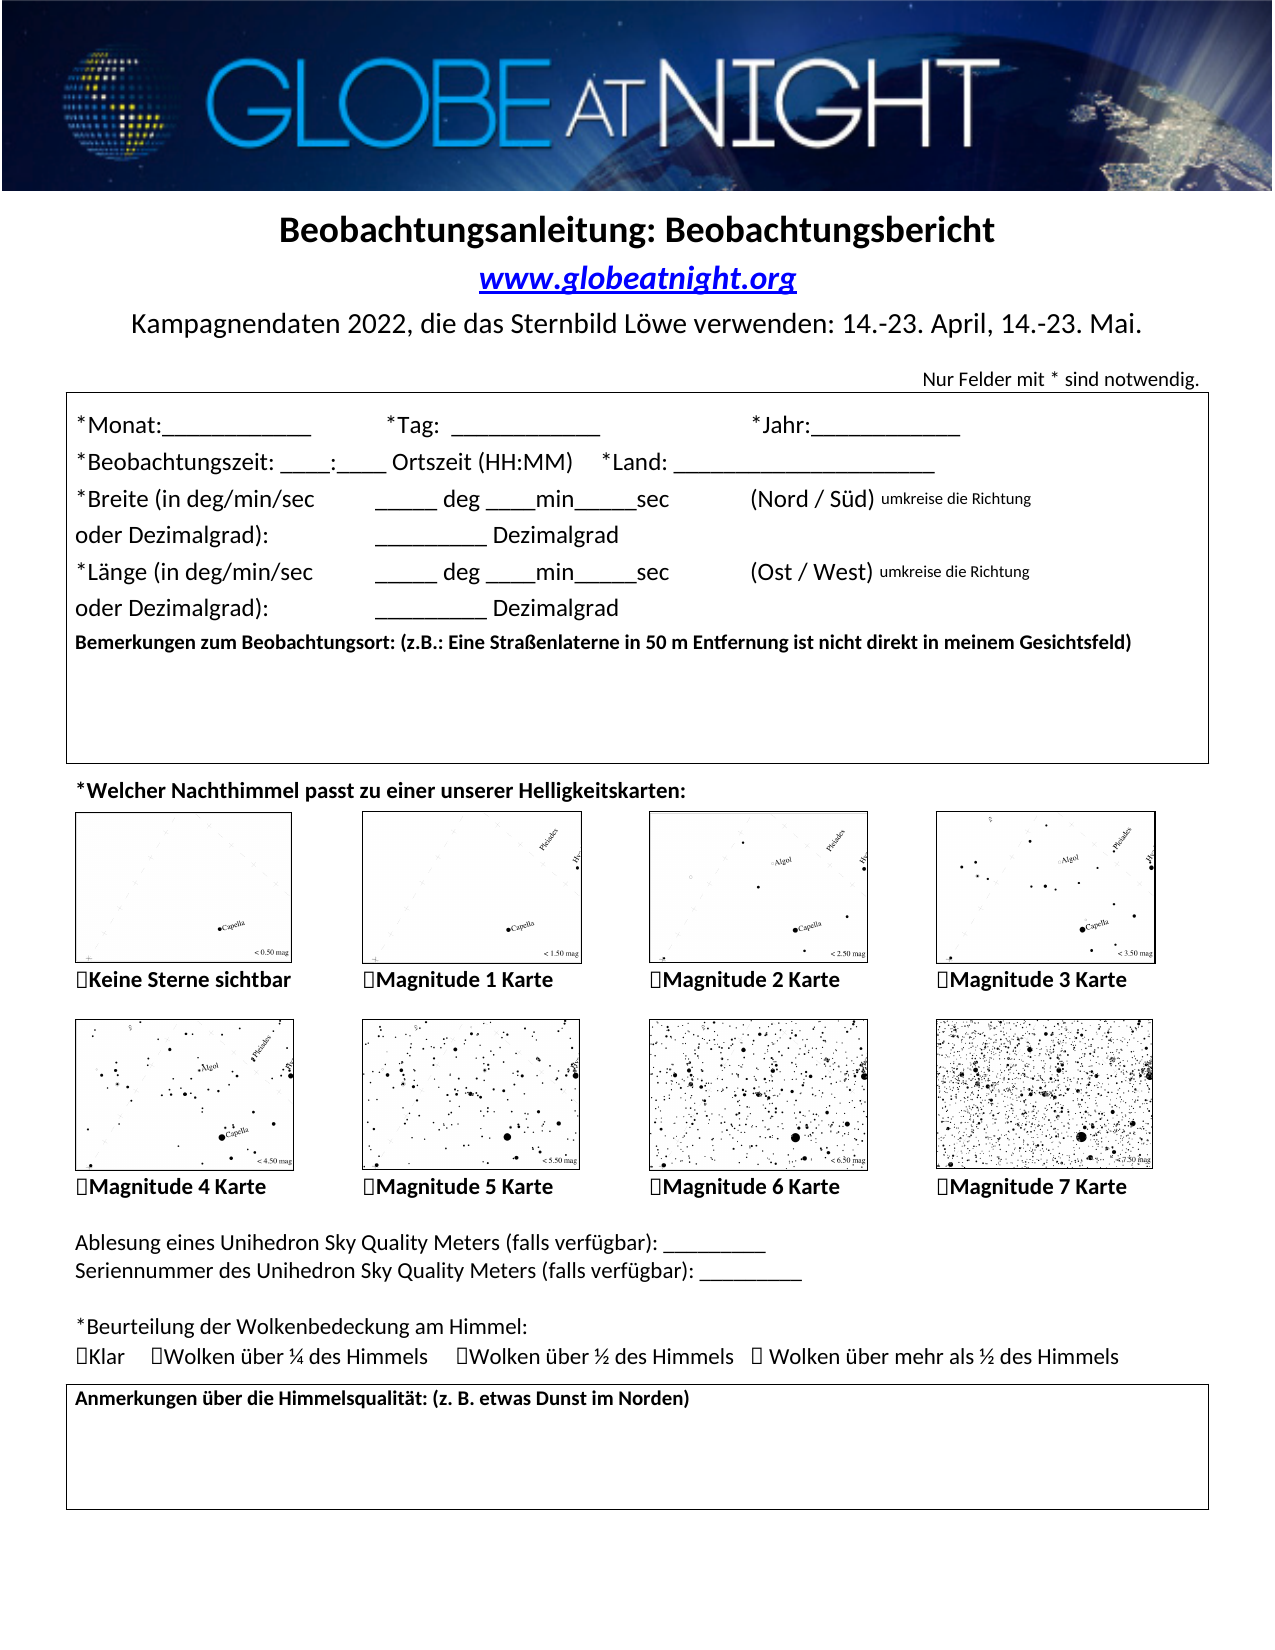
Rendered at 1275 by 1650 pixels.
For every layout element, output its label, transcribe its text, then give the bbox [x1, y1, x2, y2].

text www.globeatnight.org [75, 257, 1200, 297]
text *Breite (in deg/min/sec _____ deg ____min_____sec (Nord / Süd) umkreise die Richtung [67, 465, 1208, 502]
text Bemerkungen zum Beobachtungsort: (z.B.: Eine Straßenlaterne in 50 m Entfernung ist nicht direkt in meinem Gesichtsfeld) [67, 611, 1208, 654]
table_cell Magnitude 1 Karte [351, 964, 637, 1014]
text oder Dezimalgrad): _________ Dezimalgrad [67, 575, 1208, 611]
text Anmerkungen über die Himmelsqualität: (z. B. etwas Dunst im Norden) [67, 1385, 1208, 1410]
text Klar Wolken über ¼ des Himmels Wolken über ½ des Himmels  Wolken über mehr als ½ des Himmels [75, 1340, 1200, 1371]
text oder Dezimalgrad): _________ Dezimalgrad [67, 502, 1208, 538]
table_cell Keine Sterne sichtbar [64, 964, 351, 1014]
text Ablesung eines Unihedron Sky Quality Meters (falls verfügbar): _________ [75, 1228, 1200, 1256]
text Nur Felder mit * sind notwendig. [75, 367, 1200, 392]
table_cell [351, 1014, 637, 1171]
picture [363, 1020, 579, 1169]
table_cell [351, 807, 637, 964]
picture [363, 812, 581, 963]
table_cell [64, 807, 351, 964]
table_cell Magnitude 7 Karte [924, 1171, 1211, 1208]
picture [937, 812, 1154, 963]
picture [76, 813, 291, 962]
text *Monat:____________ *Tag: ____________ *Jahr:____________ [67, 393, 1208, 428]
table_cell Magnitude 6 Karte [638, 1171, 924, 1208]
table_cell [924, 807, 1211, 964]
table_cell [64, 1014, 351, 1171]
text *Länge (in deg/min/sec _____ deg ____min_____sec (Ost / West) umkreise die Richtung [67, 538, 1208, 575]
picture [650, 1020, 867, 1170]
table_cell Magnitude 4 Karte [64, 1171, 351, 1208]
table_cell Magnitude 5 Karte [351, 1171, 637, 1208]
table_cell Magnitude 2 Karte [638, 964, 924, 1014]
text *Beurteilung der Wolkenbedeckung am Himmel: [75, 1312, 1200, 1340]
text *Beobachtungszeit: ____:____ Ortszeit (HH:MM) *Land: _____________________ [67, 428, 1208, 465]
picture [76, 1020, 293, 1170]
text Kampagnendaten 2022, die das Sternbild Löwe verwenden: 14.-23. April, 14.-23. Mai. [75, 306, 1200, 341]
table_cell Magnitude 3 Karte [924, 964, 1211, 1014]
picture [937, 1020, 1152, 1168]
table_cell [638, 807, 924, 964]
picture [650, 812, 867, 962]
table_cell [638, 1014, 924, 1171]
table_header *Welcher Nachthimmel passt zu einer unserer Helligkeitskarten: [64, 764, 1211, 807]
table_cell [924, 1014, 1211, 1171]
text Beobachtungsanleitung: Beobachtungsbericht [75, 191, 1200, 252]
text Seriennummer des Unihedron Sky Quality Meters (falls verfügbar): _________ [75, 1256, 1200, 1284]
